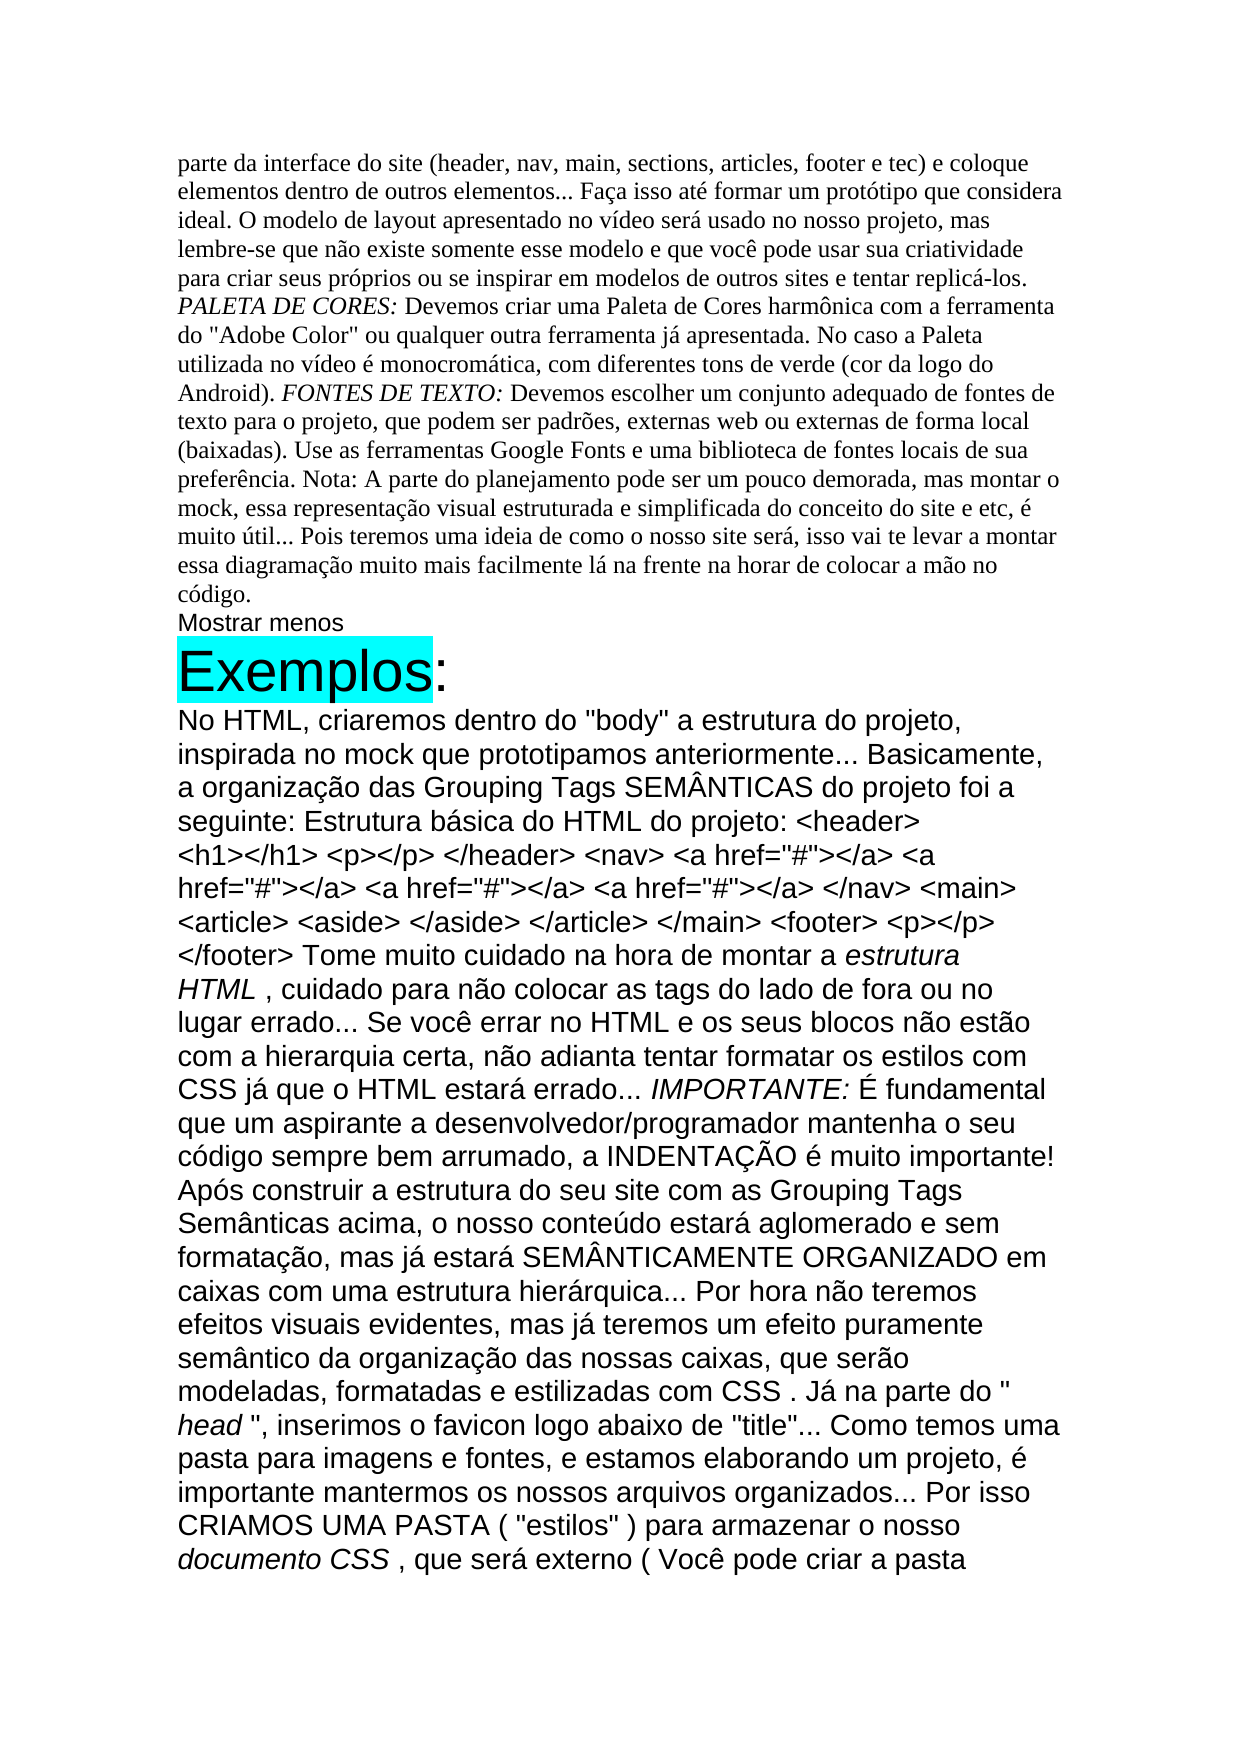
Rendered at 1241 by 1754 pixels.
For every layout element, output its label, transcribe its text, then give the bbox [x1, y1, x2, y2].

text Mostrar menos [177, 608, 1063, 636]
text Exemplos: [433, 636, 1063, 703]
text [177, 703, 1063, 1576]
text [177, 148, 1063, 608]
